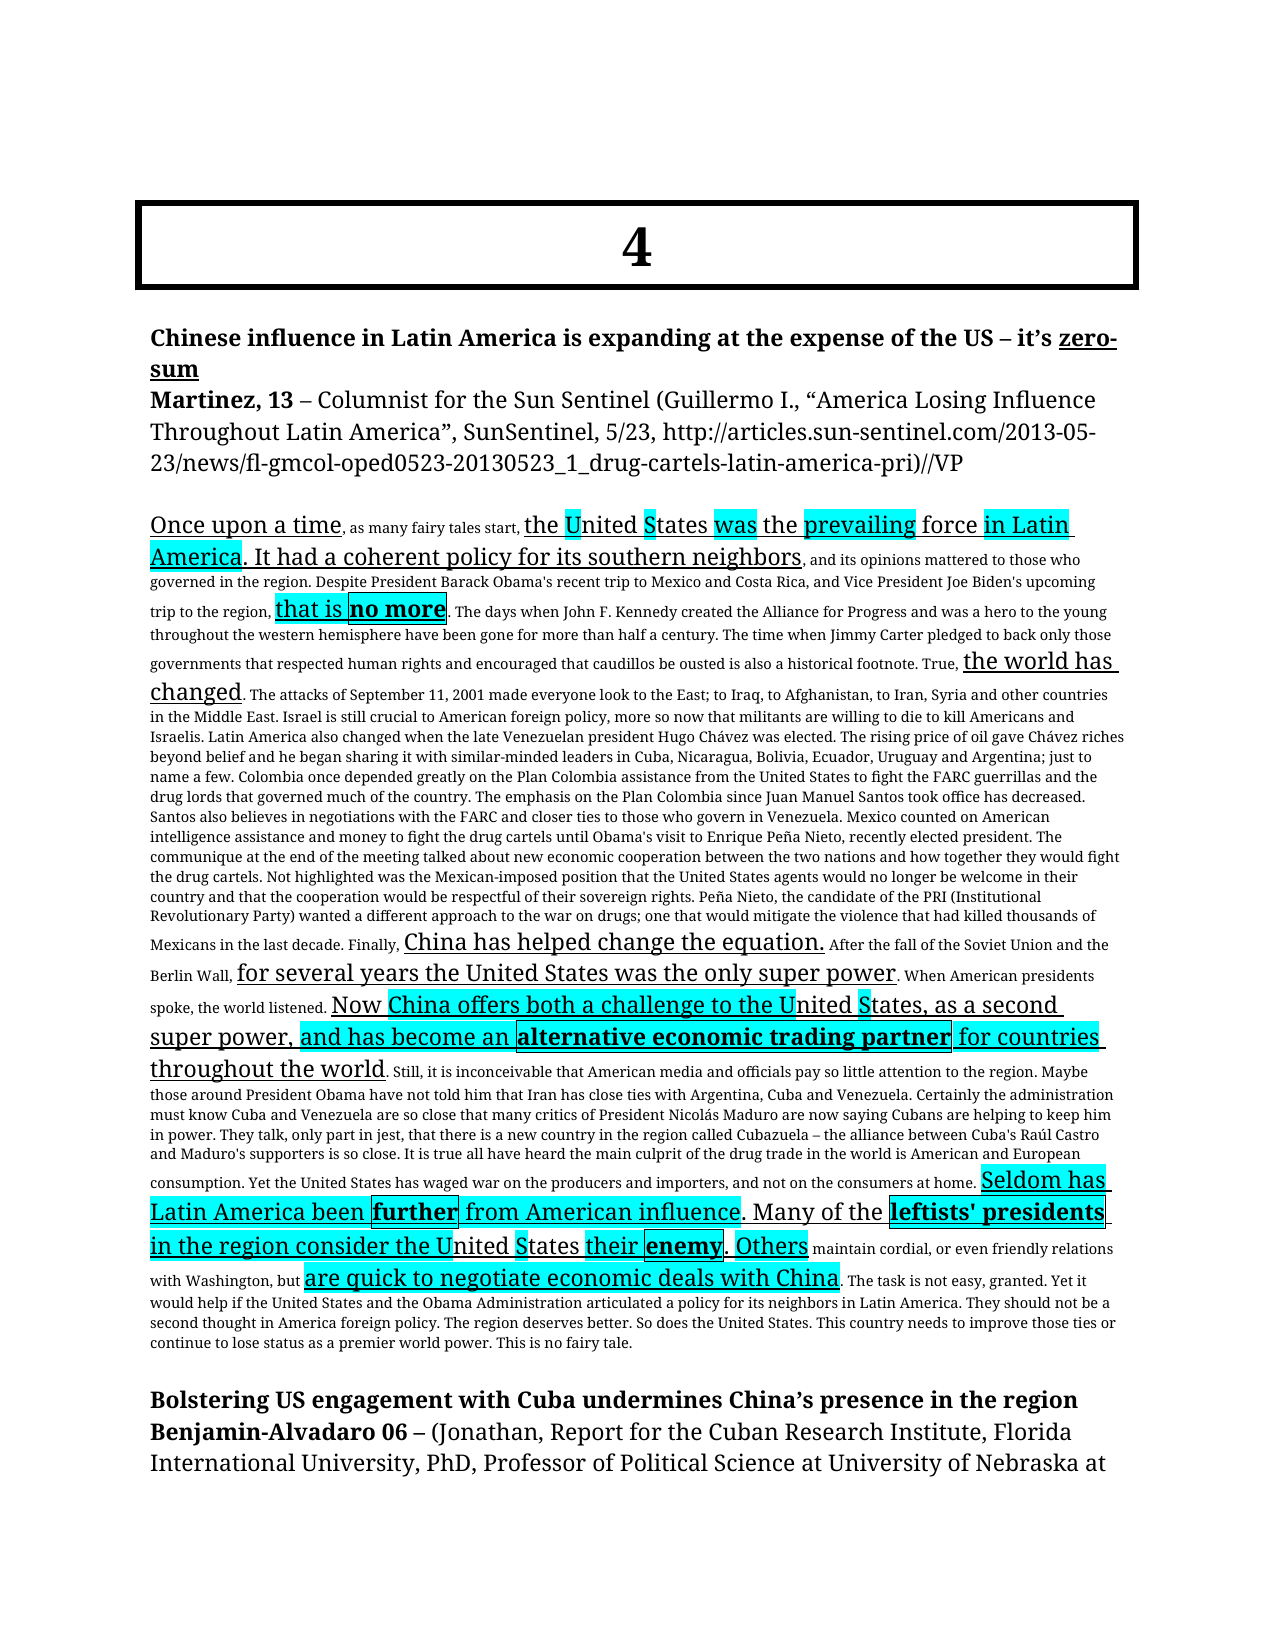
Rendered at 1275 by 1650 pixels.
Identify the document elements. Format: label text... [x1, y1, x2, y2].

text Chinese influence in Latin America is expanding at the expense of the US – it’s zero-sum [150, 322, 1125, 384]
text Once upon a time, as many fairy tales start, the United States was the prevailing force in Latin America. It had a coherent policy for its southern neighbors, and its opinions mattered to those who governed in the region. Despite President Barack Obama's recent trip to Mexico and Costa Rica, and Vice President Joe Biden's upcoming trip to the region, that is no more. The days when John F. Kennedy created the Alliance for Progress and was a hero to the young throughout the western hemisphere have been gone for more than half a century. The time when Jimmy Carter pledged to back only those governments that respected human rights and encouraged that caudillos be ousted is also a historical footnote. True, the world has changed. The attacks of September 11, 2001 made everyone look to the East; to Iraq, to Afghanistan, to Iran, Syria and other countries in the Middle East. Israel is still crucial to American foreign policy, more so now that militants are willing to die to kill Americans and Israelis. Latin America also changed when the late Venezuelan president Hugo Chávez was elected. The rising price of oil gave Chávez riches beyond belief and he began sharing it with similar-minded leaders in Cuba, Nicaragua, Bolivia, Ecuador, Uruguay and Argentina; just to name a few. Colombia once depended greatly on the Plan Colombia assistance from the United States to fight the FARC guerrillas and the drug lords that governed much of the country. The emphasis on the Plan Colombia since Juan Manuel Santos took office has decreased. Santos also believes in negotiations with the FARC and closer ties to those who govern in Venezuela. Mexico counted on American intelligence assistance and money to fight the drug cartels until Obama's visit to Enrique Peña Nieto, recently elected president. The communique at the end of the meeting talked about new economic cooperation between the two nations and how together they would fight the drug cartels. Not highlighted was the Mexican-imposed position that the United States agents would no longer be welcome in their country and that the cooperation would be respectful of their sovereign rights. Peña Nieto, the candidate of the PRI (Institutional Revolutionary Party) wanted a different approach to the war on drugs; one that would mitigate the violence that had killed thousands of Mexicans in the last decade. Finally, China has helped change the equation. After the fall of the Soviet Union and the Berlin Wall, for several years the United States was the only super power. When American presidents spoke, the world listened. Now China offers both a challenge to the United States, as a second super power, and has become an alternative economic trading partner for countries throughout the world. Still, it is inconceivable that American media and officials pay so little attention to the region. Maybe those around President Obama have not told him that Iran has close ties with Argentina, Cuba and Venezuela. Certainly the administration must know Cuba and Venezuela are so close that many critics of President Nicolás Maduro are now saying Cubans are helping to keep him in power. They talk, only part in jest, that there is a new country in the region called Cubazuela – the alliance between Cuba's Raúl Castro and Maduro's supporters is so close. It is true all have heard the main culprit of the drug trade in the world is American and European consumption. Yet the United States has waged war on the producers and importers, and not on the consumers at home. Seldom has Latin America been further from American influence. Many of the leftists' presidents in the region consider the United States their enemy. Others maintain cordial, or even friendly relations with Washington, but are quick to negotiate economic deals with China. The task is not easy, granted. Yet it would help if the United States and the Obama Administration articulated a policy for its neighbors in Latin America. They should not be a second thought in America foreign policy. The region deserves better. So does the United States. This country needs to improve those ties or continue to lose status as a premier world power. This is no fairy tale. [150, 509, 1125, 1353]
text Martinez, 13 – Columnist for the Sun Sentinel (Guillermo I., “America Losing Influence Throughout Latin America”, SunSentinel, 5/23, http://articles.sun-sentinel.com/2013-05-23/news/fl-gmcol-oped0523-20130523_1_drug-cartels-latin-america-pri)//VP [150, 384, 1125, 478]
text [150, 1415, 1125, 1478]
subtitle 4 [142, 206, 1133, 284]
text Bolstering US engagement with Cuba undermines China’s presence in the region [150, 1384, 1125, 1415]
